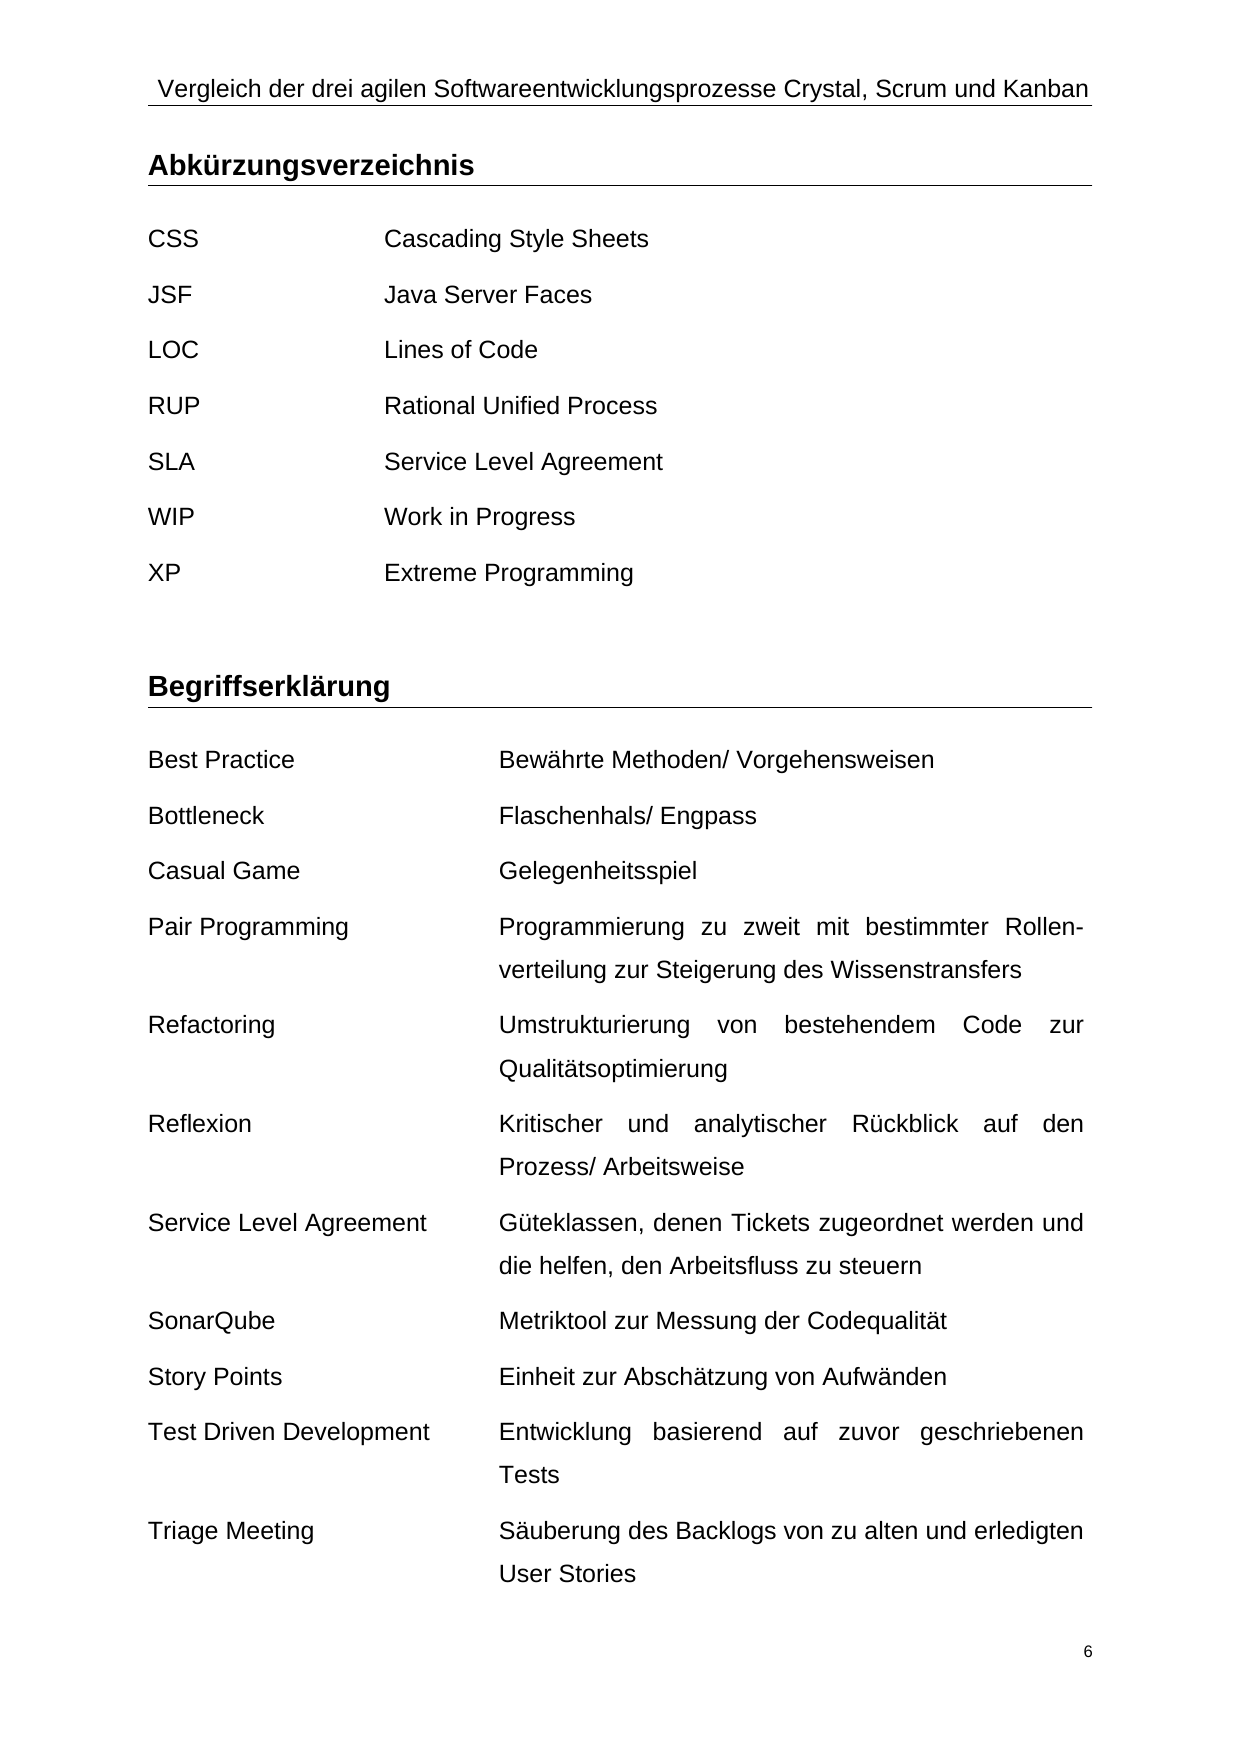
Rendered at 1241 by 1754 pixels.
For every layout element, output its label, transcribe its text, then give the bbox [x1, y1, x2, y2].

table_cell Entwicklung basierend auf zuvor geschriebenen Tests [488, 1418, 1096, 1516]
table_cell Service Level Agreement [136, 1208, 487, 1306]
text LOC Lines of Code [148, 335, 1092, 364]
text Begriffserklärung [148, 669, 1092, 707]
table_cell Pair Programming [136, 912, 487, 1010]
text CSS Cascading Style Sheets [148, 224, 1092, 253]
table_cell Bottleneck [136, 801, 487, 856]
text SLA Service Level Agreement [148, 446, 1092, 475]
text Abkürzungsverzeichnis [148, 148, 1092, 185]
table_cell Flaschenhals/ Engpass [488, 801, 1096, 856]
table_cell Säuberung des Backlogs von zu alten und erledigten User Stories [488, 1516, 1096, 1615]
table_header Best Practice [136, 745, 487, 801]
text RUP Rational Unified Process [148, 391, 1092, 419]
table_header Bewährte Methoden/ Vorgehensweisen [488, 745, 1096, 801]
table_cell Story Points [136, 1362, 487, 1417]
table_cell Güteklassen, denen Tickets zugeordnet werden und die helfen, den Arbeitsfluss zu steuern [488, 1208, 1096, 1306]
text XP Extreme Programming [148, 558, 1092, 586]
table_cell Casual Game [136, 856, 487, 912]
table_cell Test Driven Development [136, 1418, 487, 1516]
table_cell Einheit zur Abschätzung von Aufwänden [488, 1362, 1096, 1417]
table_cell Metriktool zur Messung der Codequalität [488, 1306, 1096, 1362]
table_cell Refactoring [136, 1010, 487, 1109]
table_cell Kritischer und analytischer Rückblick auf den Prozess/ Arbeitsweise [488, 1109, 1096, 1208]
text JSF Java Server Faces [148, 279, 1092, 308]
text WIP Work in Progress [148, 502, 1092, 531]
table_cell Gelegenheitsspiel [488, 856, 1096, 912]
table_cell Triage Meeting [136, 1516, 487, 1615]
table_cell Reflexion [136, 1109, 487, 1208]
table_cell Umstrukturierung von bestehendem Code zur Qualitätsoptimierung [488, 1010, 1096, 1109]
table_cell SonarQube [136, 1306, 487, 1362]
table_cell Programmierung zu zweit mit bestimmter Rollen-verteilung zur Steigerung des Wissenstransfers [488, 912, 1096, 1010]
